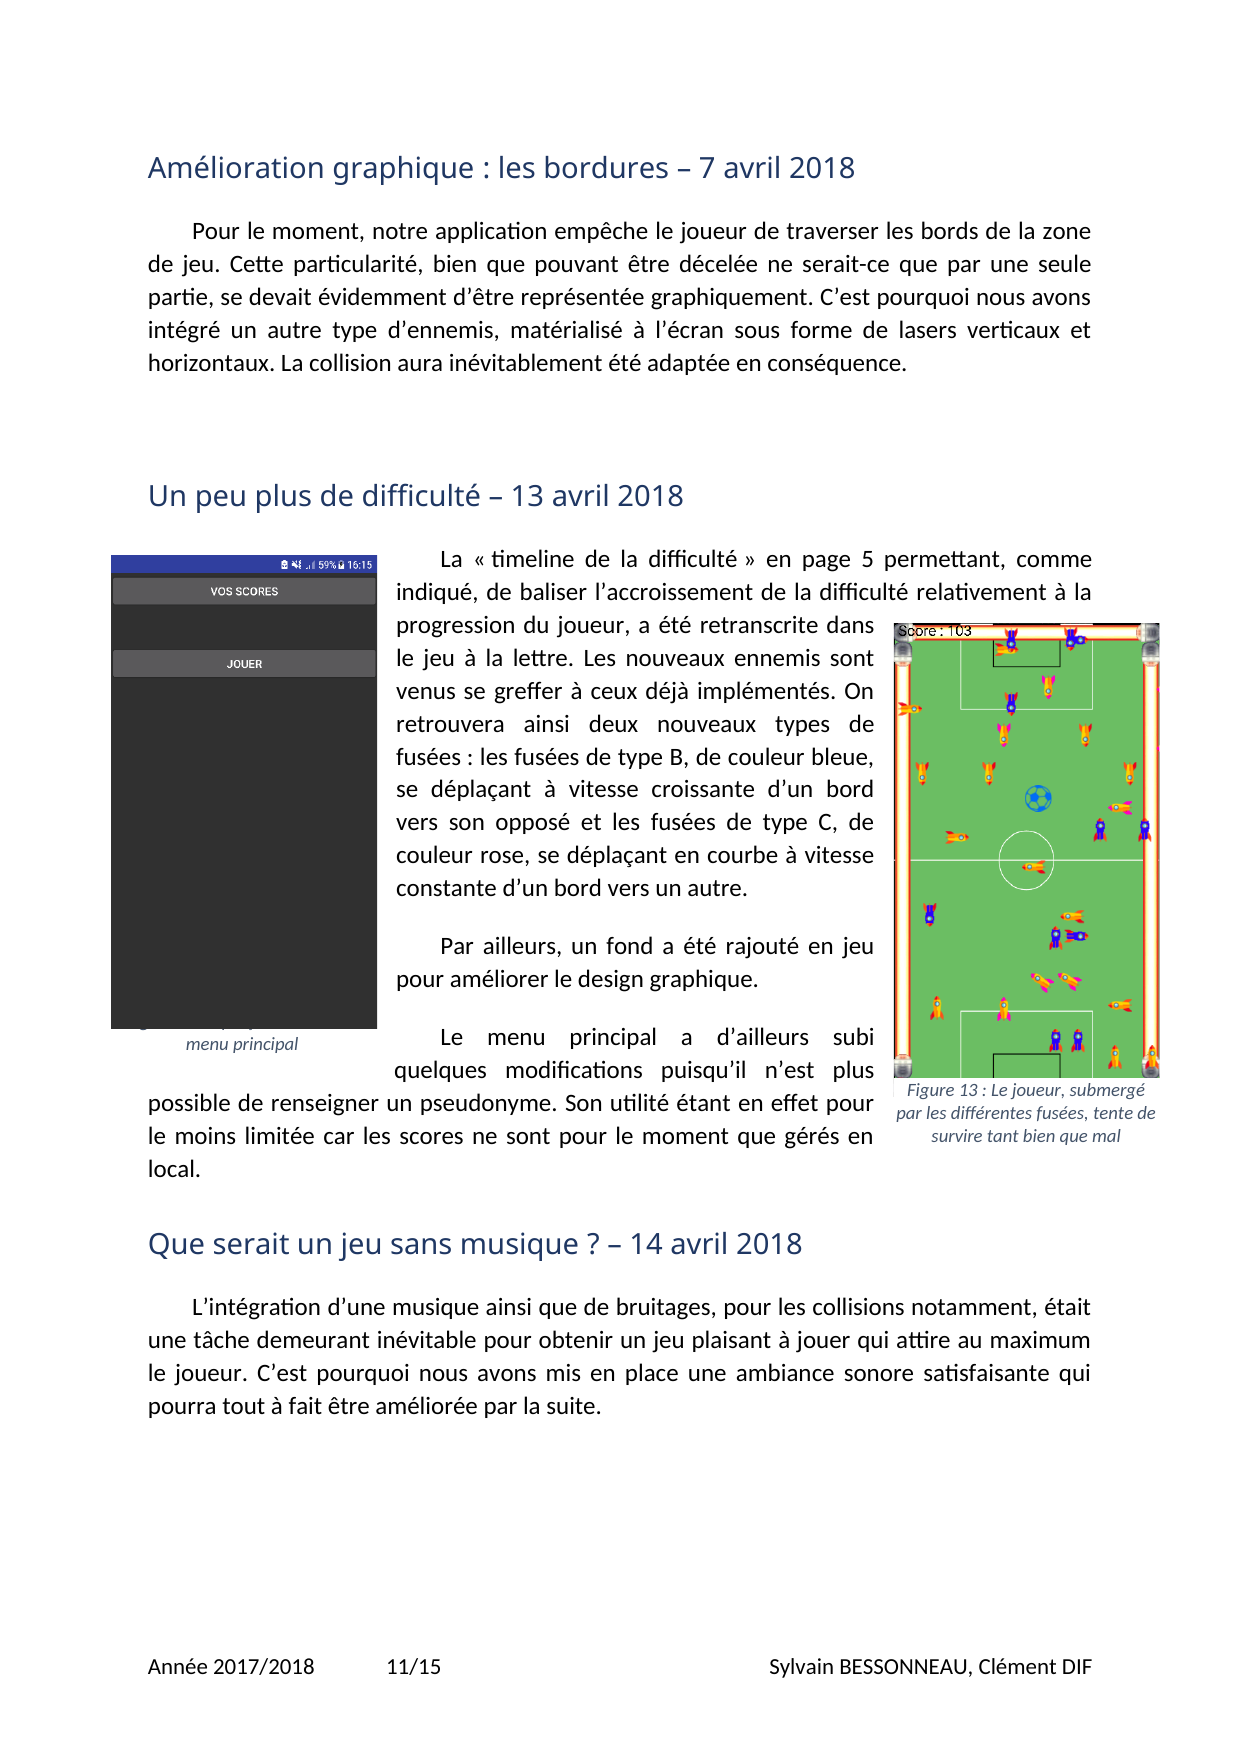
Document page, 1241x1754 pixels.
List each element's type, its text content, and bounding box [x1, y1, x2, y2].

text Par ailleurs, un fond a été rajouté en jeu pour améliorer le design graphique. [378, 930, 893, 994]
picture [111, 555, 378, 1029]
text La « timeline de la difficulté » en page 5 permettant, comme indiqué, de baliser l’accroissement de la difficulté relativement à la progression du joueur, a été retranscrite dans le jeu à la lettre. Les nouveaux ennemis sont venus se greffer à ceux déjà implémentés. On retrouvera ainsi deux nouveaux types de fusées : les fusées de type B, de couleur bleue, se déplaçant à vitesse croissante d’un bord vers son opposé et les fusées de type C, de couleur rose, se déplaçant en courbe à vitesse constante d’un bord vers un autre. [148, 543, 1093, 903]
text Pour le moment, notre application empêche le joueur de traverser les bords de la zone de jeu. Cette particularité, bien que pouvant être décelée ne serait-ce que par une seule partie, se devait évidemment d’être représentée graphiquement. C’est pourquoi nous avons intégré un autre type d’ennemis, matérialisé à l’écran sous forme de lasers verticaux et horizontaux. La collision aura inévitablement été adaptée en conséquence. [148, 215, 1093, 378]
subtitle Amélioration graphique : les bordures – 7 avril 2018 [148, 148, 1093, 187]
picture [893, 623, 1160, 1078]
subtitle Que serait un jeu sans musique ? – 14 avril 2018 [148, 1223, 1093, 1263]
subtitle Un peu plus de difficulté – 13 avril 2018 [148, 475, 1093, 515]
text Le menu principal a d’ailleurs subi quelques modifications puisqu’il n’est plus possible de renseigner un pseudonyme. Son utilité étant en effet pour le moins limitée car les scores ne sont pour le moment que gérés en local. [148, 1021, 1093, 1183]
text L’intégration d’une musique ainsi que de bruitages, pour les collisions notamment, était une tâche demeurant inévitable pour obtenir un jeu plaisant à jouer qui attire au maximum le joueur. C’est pourquoi nous avons mis en place une ambiance sonore satisfaisante qui pourra tout à fait être améliorée par la suite. [148, 1291, 1093, 1420]
